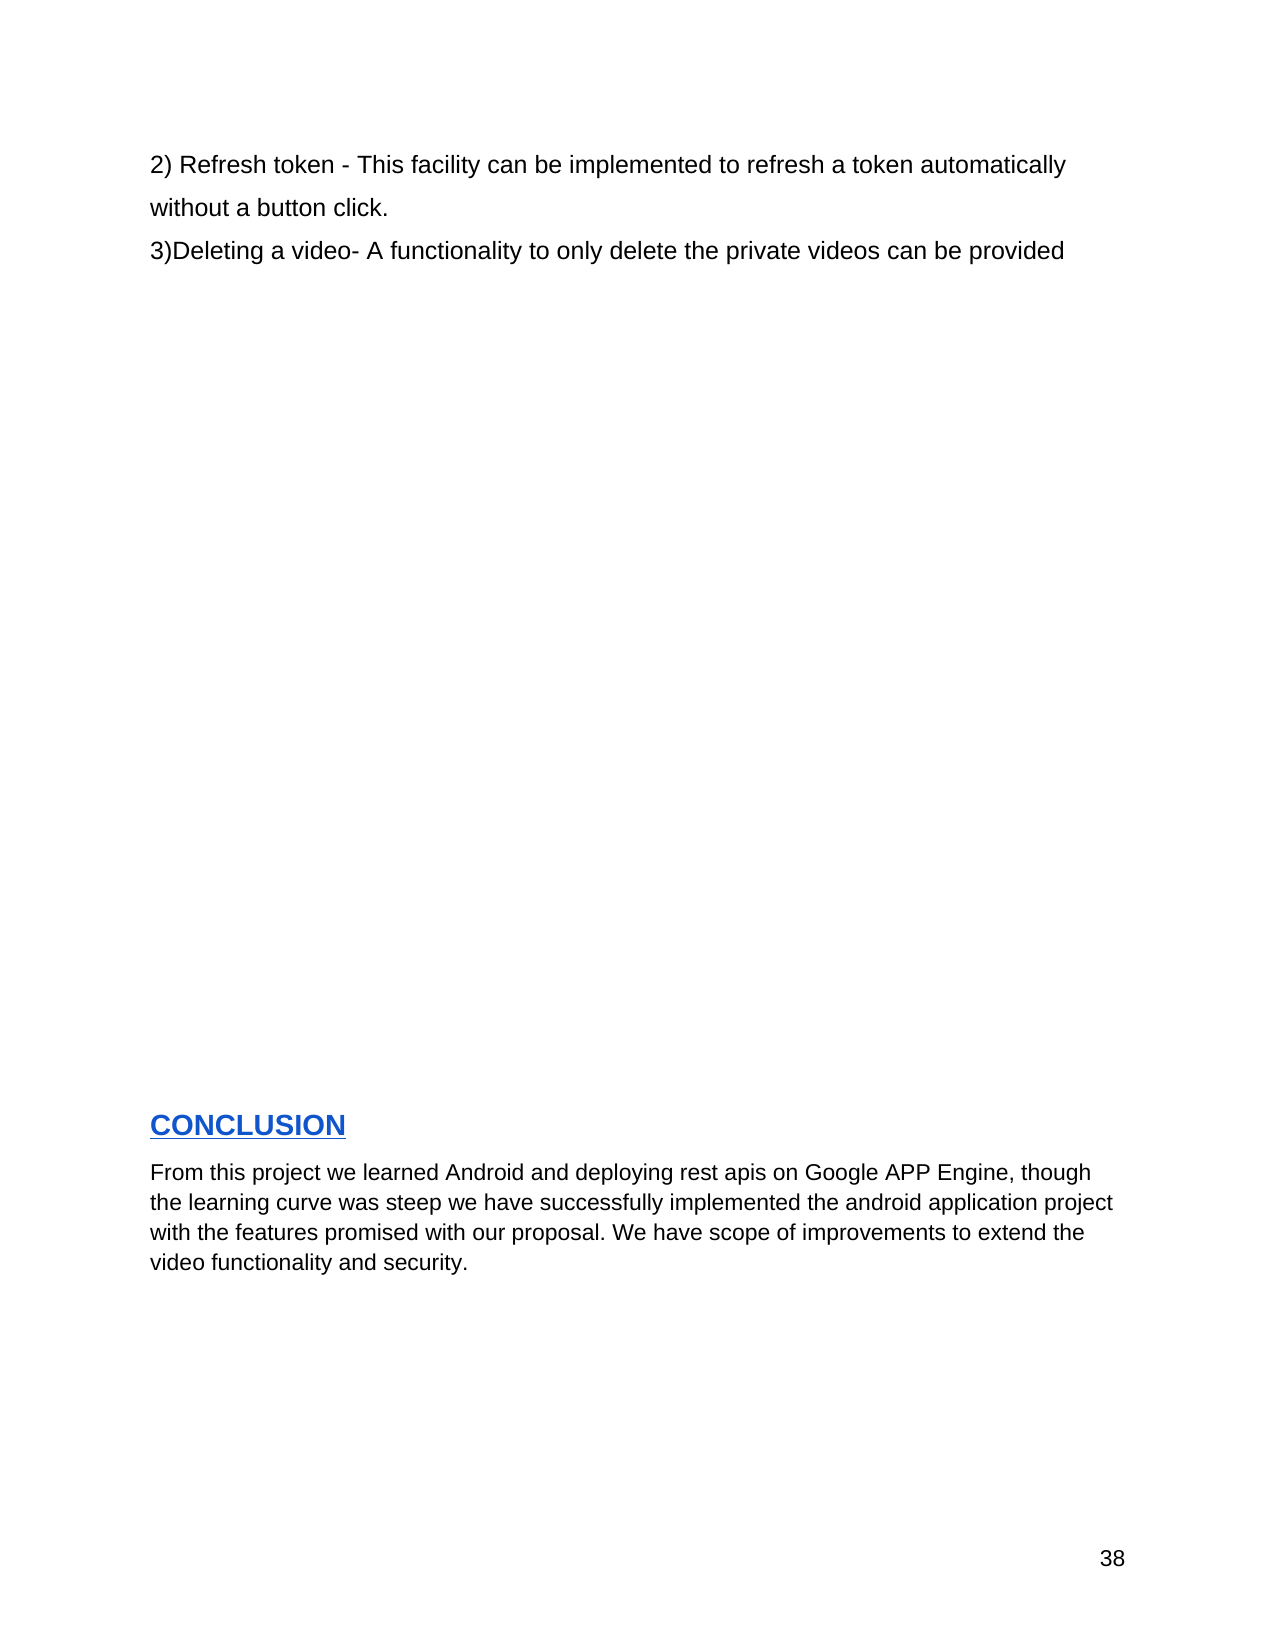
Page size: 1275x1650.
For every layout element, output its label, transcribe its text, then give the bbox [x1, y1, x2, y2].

text 3)Deleting a video- A functionality to only delete the private videos can be provided [150, 236, 1125, 265]
text From this project we learned Android and deploying rest apis on Google APP Engine, though the learning curve was steep we have successfully implemented the android application project with the features promised with our proposal. We have scope of improvements to extend the video functionality and security. [150, 1159, 1125, 1276]
text CONCLUSION [150, 1108, 1125, 1142]
text 2) Refresh token - This facility can be implemented to refresh a token automatically without a button click. [150, 150, 1125, 222]
